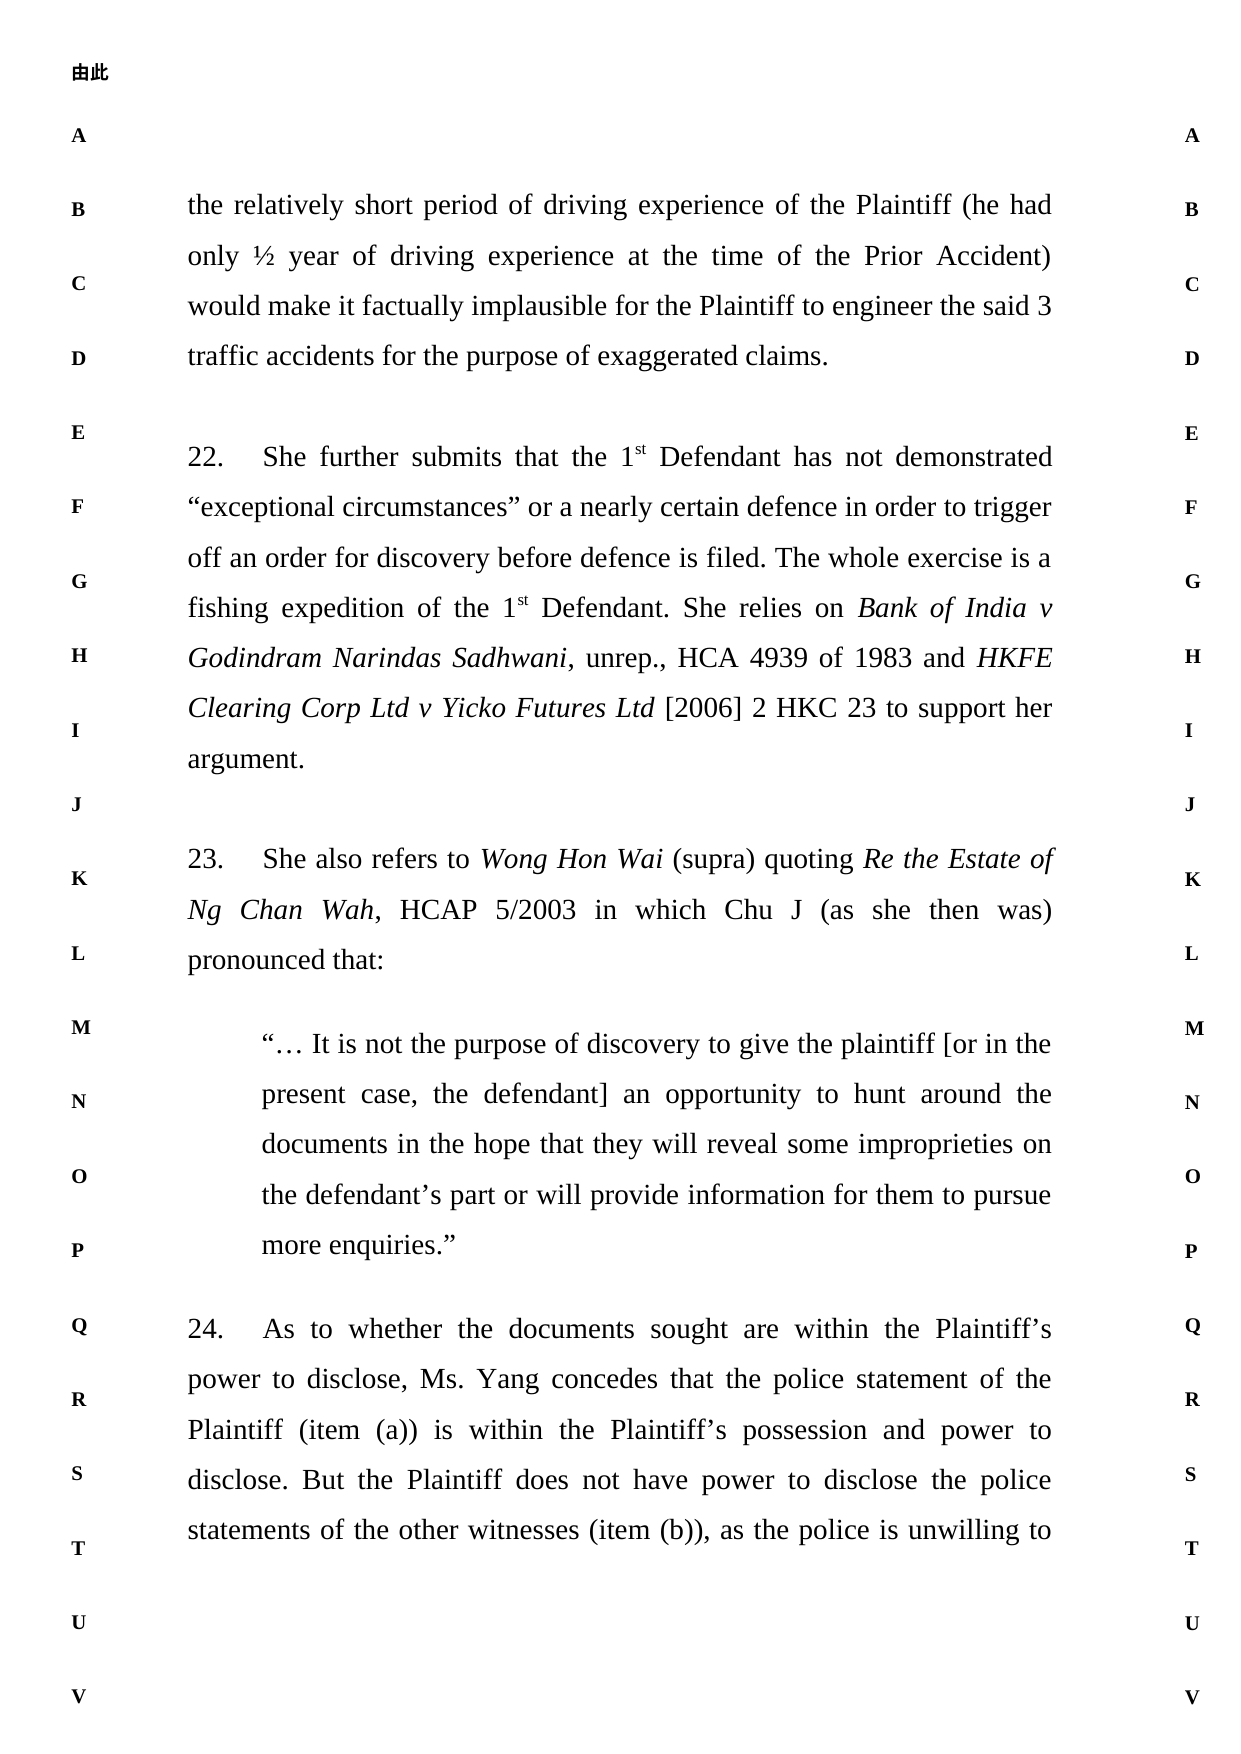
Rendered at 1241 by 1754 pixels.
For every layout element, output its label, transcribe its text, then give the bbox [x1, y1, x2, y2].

list She also refers to Wong Hon Wai (supra) quoting Re the Estate of Ng Chan Wah, HCAP 5/2003 in which Chu J (as she then was) pronounced that: [187, 842, 1053, 976]
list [187, 187, 1053, 372]
text “… It is not the purpose of discovery to give the plaintiff [or in the present case, the defendant] an opportunity to hunt around the documents in the hope that they will reveal some improprieties on the defendant’s part or will provide information for them to pursue more enquiries.” [261, 1026, 1053, 1261]
list She further submits that the 1st Defendant has not demonstrated “exceptional circumstances” or a nearly certain defence in order to trigger off an order for discovery before defence is filed. The whole exercise is a fishing expedition of the 1st Defendant. She relies on Bank of India v Godindram Narindas Sadhwani, unrep., HCA 4939 of 1983 and HKFE Clearing Corp Ltd v Yicko Futures Ltd [2006] 2 HKC 23 to support her argument. [187, 439, 1053, 774]
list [187, 1311, 1053, 1546]
